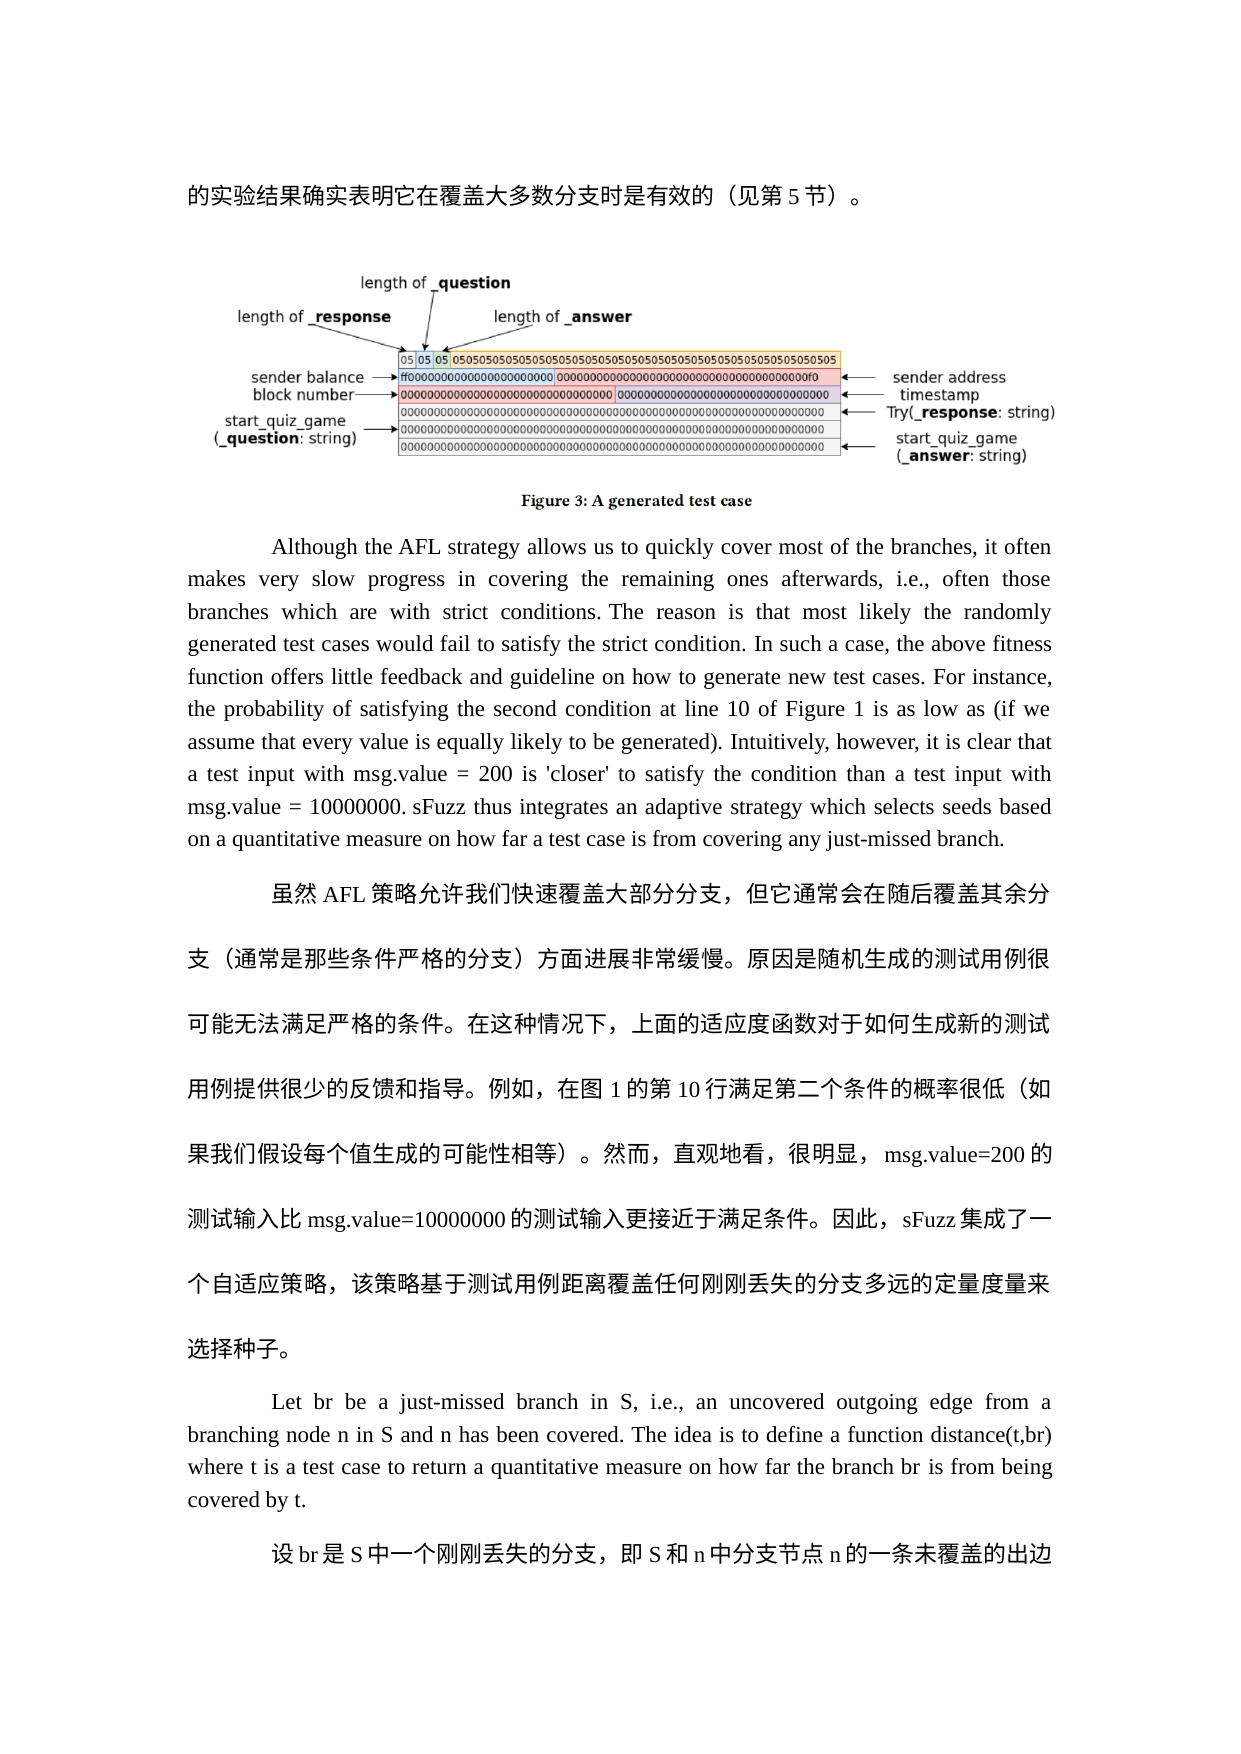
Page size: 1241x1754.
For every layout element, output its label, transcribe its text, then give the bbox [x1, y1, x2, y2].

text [187, 1521, 1053, 1586]
picture [209, 265, 1074, 516]
text 虽然AFL策略允许我们快速覆盖大部分分支，但它通常会在随后覆盖其余分支（通常是那些条件严格的分支）方面进展非常缓慢。原因是随机生成的测试用例很可能无法满足严格的条件。在这种情况下，上面的适应度函数对于如何生成新的测试用例提供很少的反馈和指导。例如，在图1的第10行满足第二个条件的概率很低（如果我们假设每个值生成的可能性相等）。然而，直观地看，很明显，msg.value=200的测试输入比msg.value=10000000的测试输入更接近于满足条件。因此，sFuzz集成了一个自适应策略，该策略基于测试用例距离覆盖任何刚刚丢失的分支多远的定量度量来选择种子。 [187, 860, 1053, 1380]
text Let br be a just-missed branch in S, i.e., an uncovered outgoing edge from a branching node n in S and n has been covered. The idea is to define a function distance(t,br) where t is a test case to return a quantitative measure on how far the branch br is from being covered by t. [187, 1385, 1053, 1515]
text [187, 162, 1053, 227]
